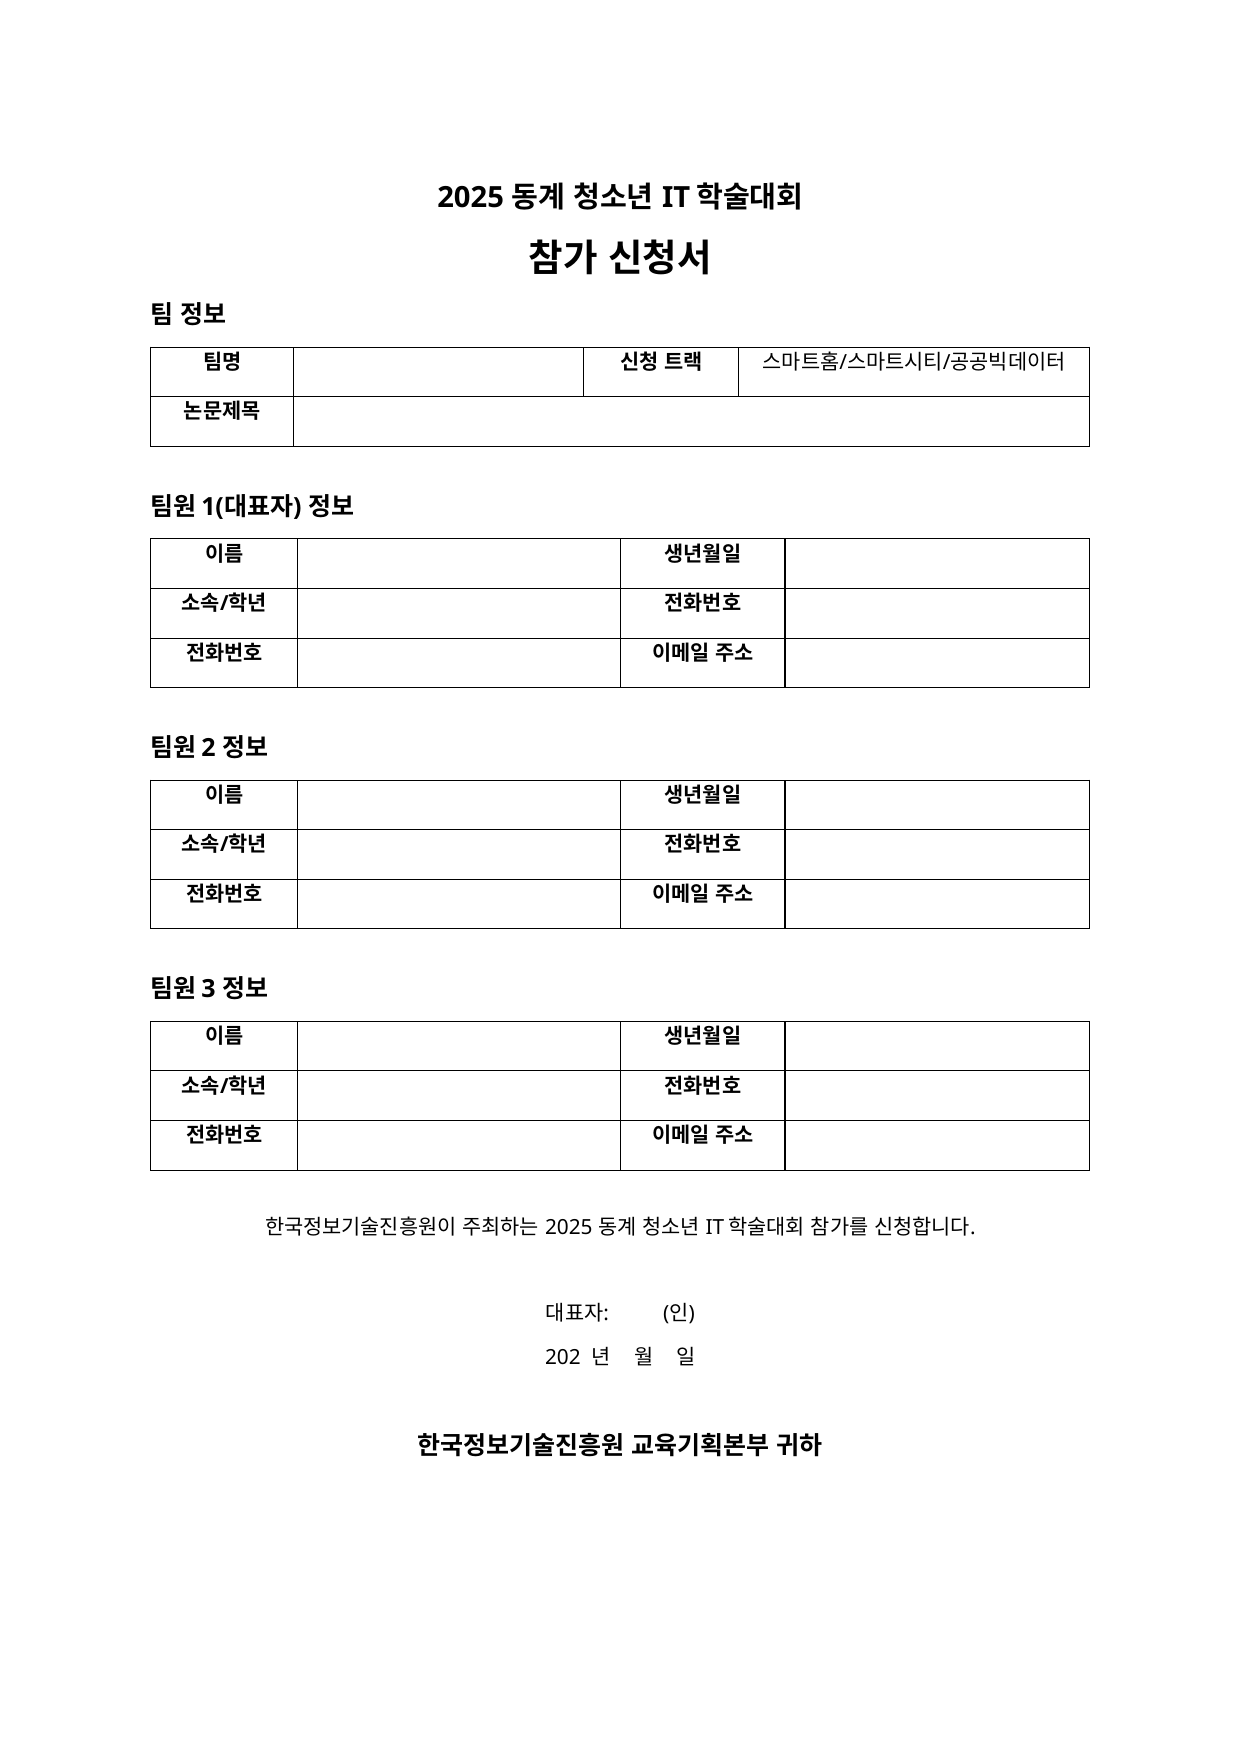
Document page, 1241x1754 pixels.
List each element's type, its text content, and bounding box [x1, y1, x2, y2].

table_cell 전화번호 [151, 880, 297, 928]
table_cell 이메일 주소 [621, 880, 784, 928]
table_cell 전화번호 [621, 1071, 784, 1120]
text 한국정보기술진흥원 교육기획본부 귀하 [150, 1429, 1090, 1461]
table_cell [298, 639, 620, 687]
table_cell 논문제목 [151, 397, 293, 446]
table_cell [294, 397, 1089, 446]
table_header [298, 539, 620, 588]
table_cell 소속/학년 [151, 1071, 297, 1120]
table_cell [786, 1121, 1089, 1169]
table_header [298, 781, 620, 829]
table_cell [298, 880, 620, 928]
table_cell [786, 830, 1089, 879]
table_header 이름 [151, 1022, 297, 1070]
table_cell [298, 1071, 620, 1120]
table_header [786, 539, 1089, 588]
table_header [786, 1022, 1089, 1070]
table_header [294, 348, 583, 396]
text 202 년 월 일 [150, 1343, 1090, 1370]
table_header 이름 [151, 539, 297, 588]
table_header 이름 [151, 781, 297, 829]
table_cell 전화번호 [151, 639, 297, 687]
table_cell [786, 589, 1089, 637]
table_cell [786, 880, 1089, 928]
table_cell 전화번호 [151, 1121, 297, 1169]
table_header [298, 1022, 620, 1070]
table_cell 소속/학년 [151, 830, 297, 879]
table_header [786, 781, 1089, 829]
table_cell [298, 589, 620, 637]
table_cell [786, 1071, 1089, 1120]
table_cell [298, 830, 620, 879]
table_header 생년월일 [621, 539, 784, 588]
table_header 스마트홈/스마트시티/공공빅데이터 [739, 348, 1089, 396]
text 팀원2 정보 [150, 730, 1090, 763]
table_cell 전화번호 [621, 589, 784, 637]
text 팀원3 정보 [150, 972, 1090, 1004]
text 팀 정보 [150, 297, 1090, 330]
text 한국정보기술진흥원이 주최하는 2025 동계 청소년 IT학술대회 참가를 신청합니다. [150, 1213, 1090, 1240]
table_header 생년월일 [621, 1022, 784, 1070]
table_cell 이메일 주소 [621, 1121, 784, 1169]
table_header 신청 트랙 [584, 348, 738, 396]
table_cell [298, 1121, 620, 1169]
text 참가 신청서 [150, 232, 1090, 281]
table_cell 이메일 주소 [621, 639, 784, 687]
table_cell 소속/학년 [151, 589, 297, 637]
text 팀원1(대표자) 정보 [150, 489, 1090, 522]
table_header 생년월일 [621, 781, 784, 829]
table_header 팀명 [151, 348, 293, 396]
table_cell [786, 639, 1089, 687]
table_cell 전화번호 [621, 830, 784, 879]
text 대표자: (인) [150, 1299, 1090, 1326]
text 2025 동계 청소년 IT학술대회 [150, 177, 1090, 215]
